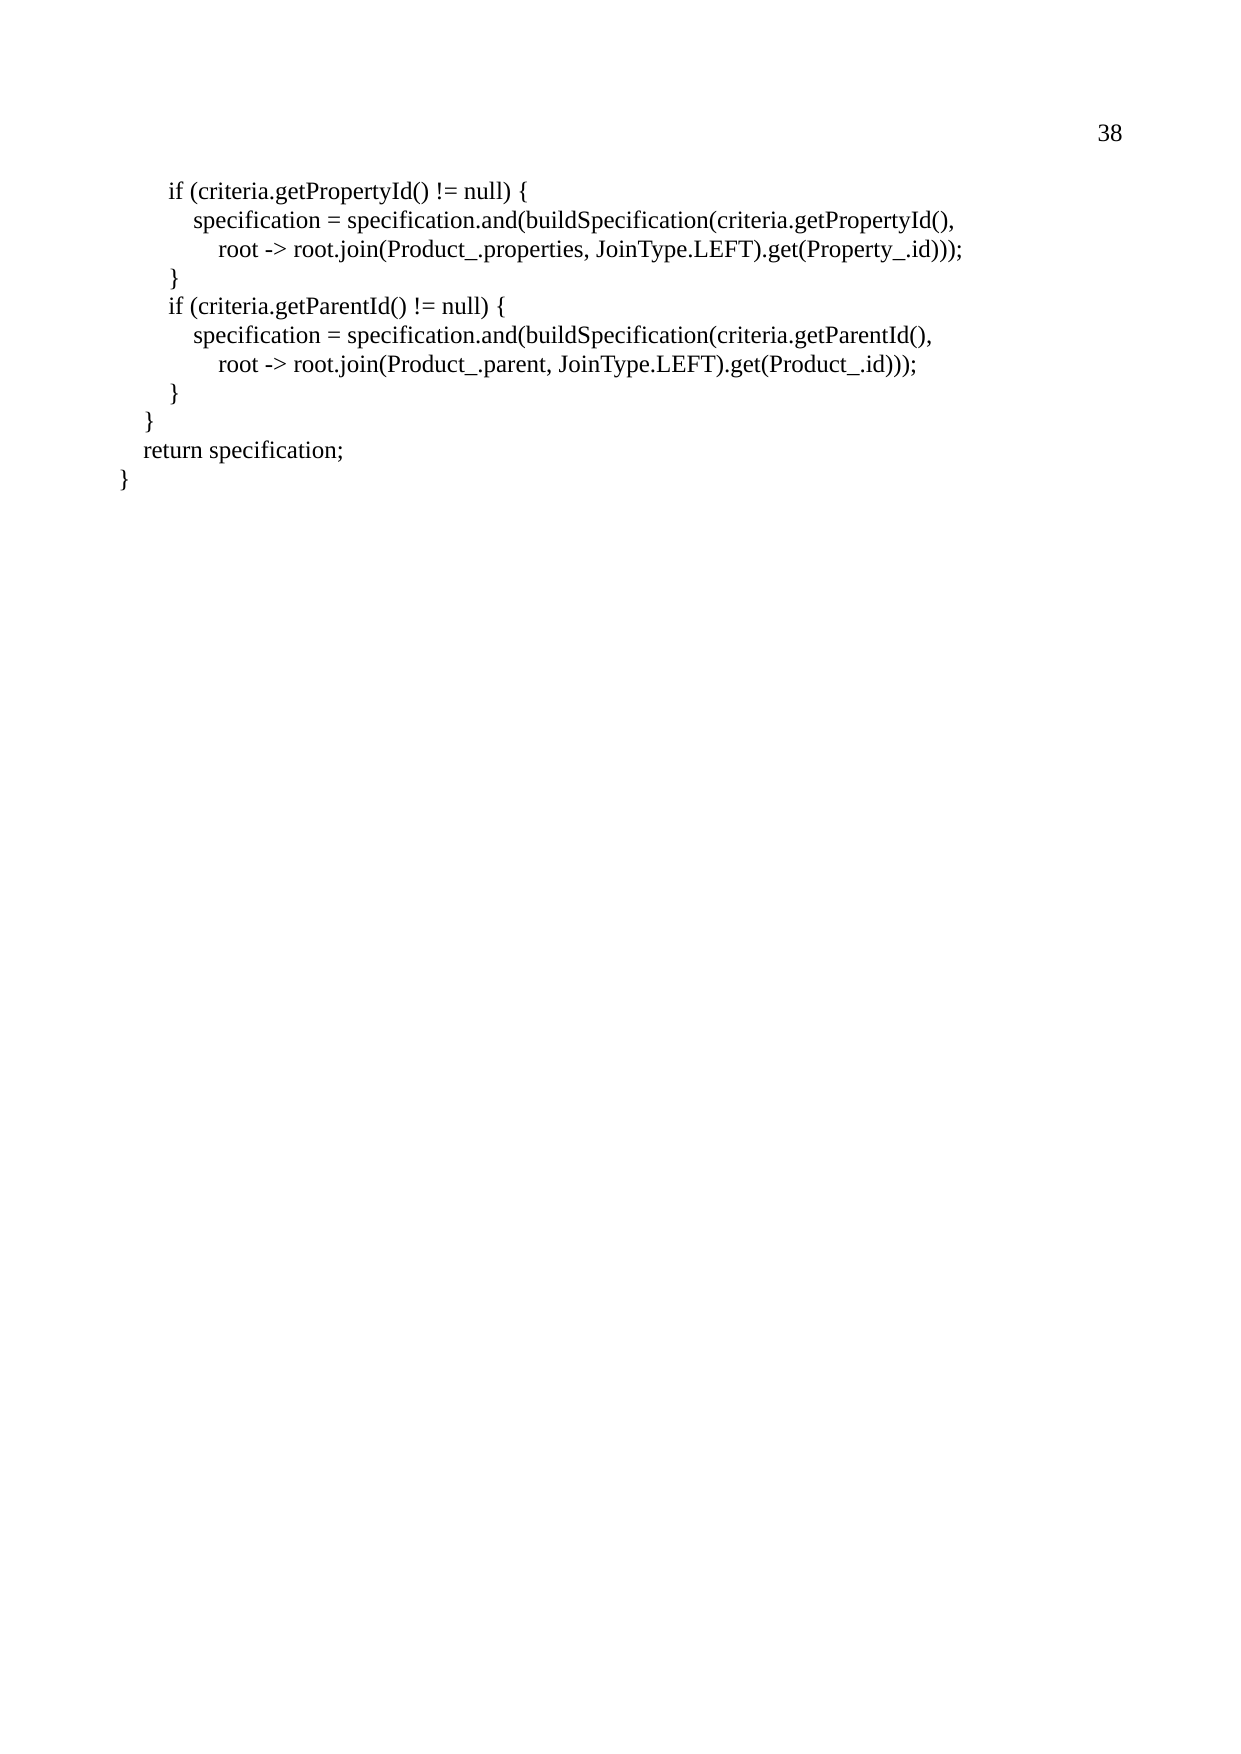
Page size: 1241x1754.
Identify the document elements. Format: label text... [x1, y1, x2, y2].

text if (criteria.getPropertyId() != null) { [118, 176, 1122, 205]
text } [118, 263, 1122, 291]
text root -> root.join(Product_.properties, JoinType.LEFT).get(Property_.id))); [118, 234, 1122, 263]
text } [118, 378, 1122, 406]
text specification = specification.and(buildSpecification(criteria.getParentId(), [118, 320, 1122, 349]
text specification = specification.and(buildSpecification(criteria.getPropertyId(), [118, 205, 1122, 234]
text } [118, 464, 1122, 493]
text } [118, 406, 1122, 435]
text return specification; [118, 435, 1122, 464]
text root -> root.join(Product_.parent, JoinType.LEFT).get(Product_.id))); [118, 349, 1122, 378]
text if (criteria.getParentId() != null) { [118, 291, 1122, 320]
